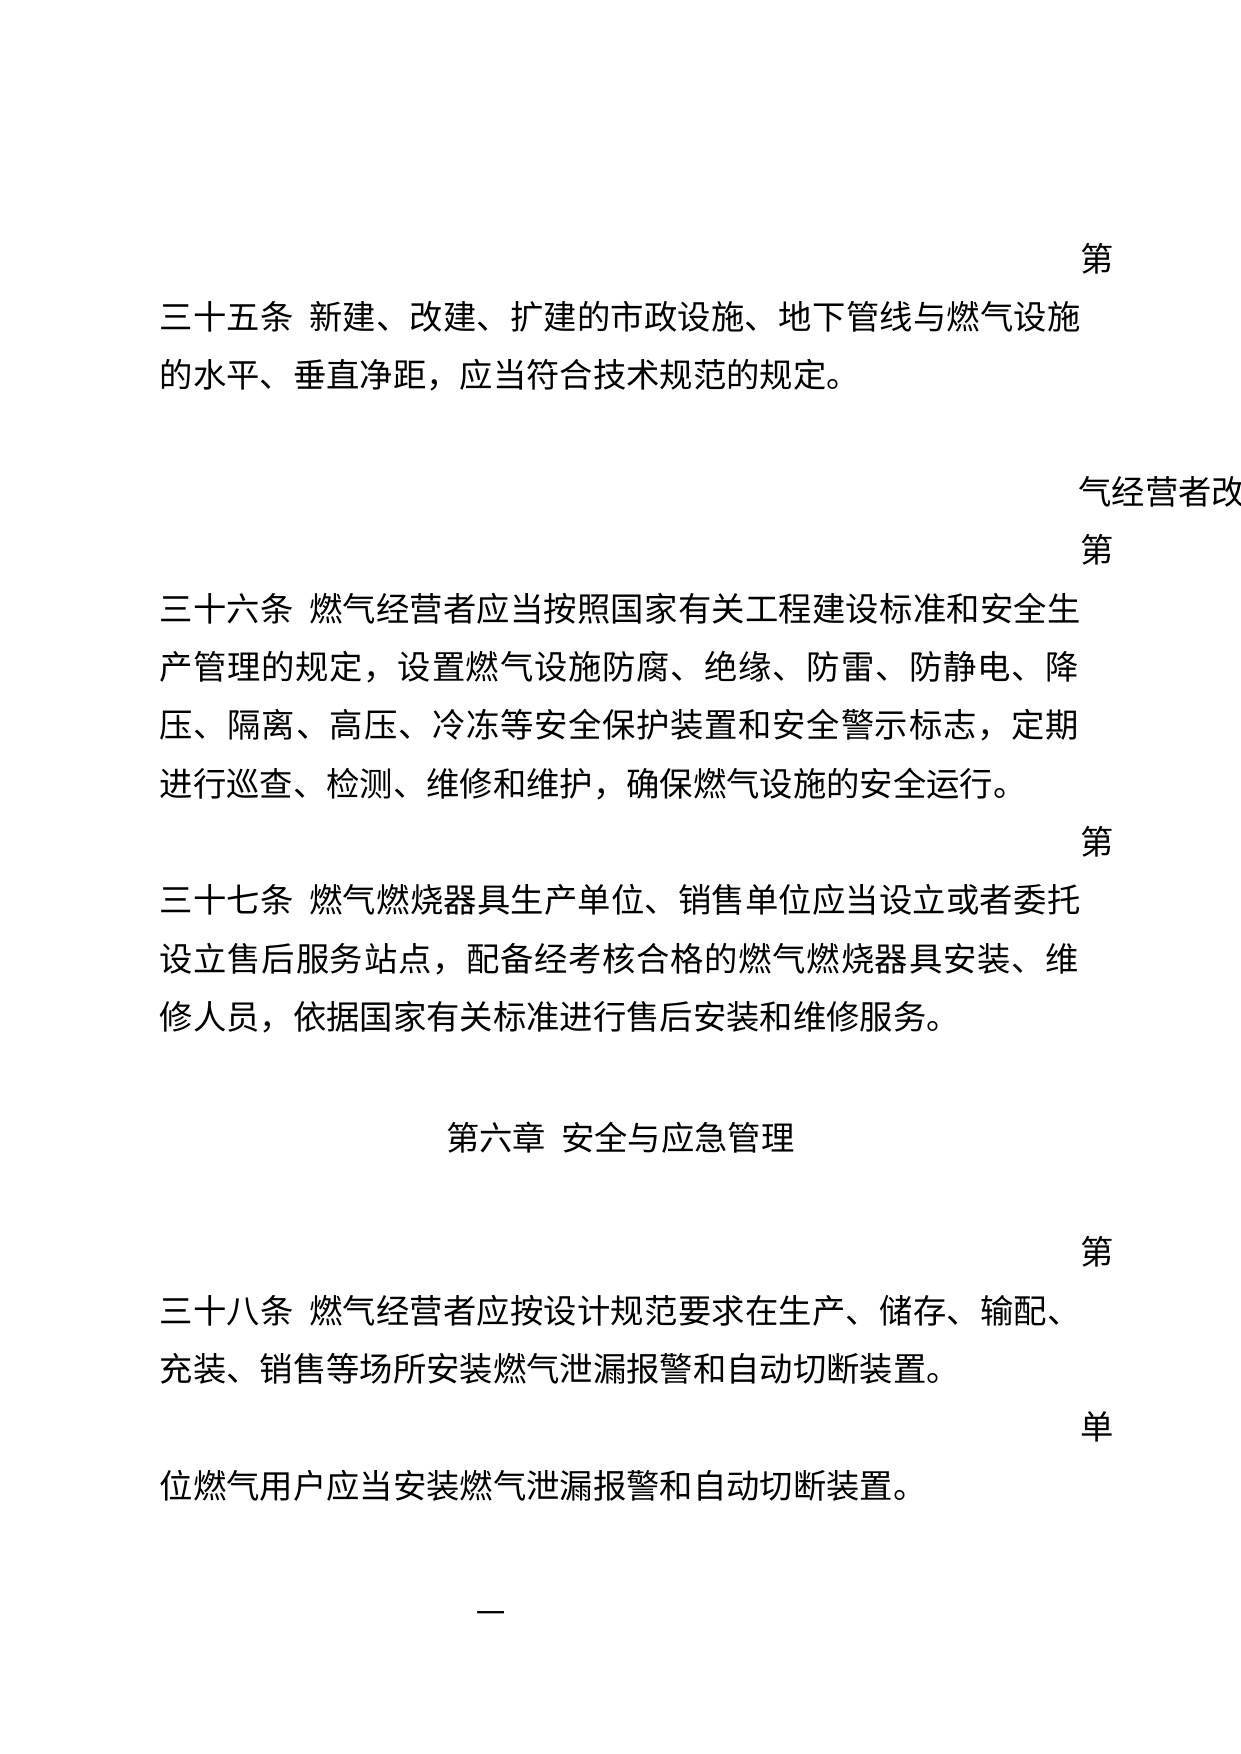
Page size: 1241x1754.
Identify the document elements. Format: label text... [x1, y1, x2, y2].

text 第三十五条 新建、改建、扩建的市政设施、地下管线与燃气设施的水平、垂直净距，应当符合技术规范的规定。 [159, 224, 1081, 399]
text 第三十六条 燃气经营者应当按照国家有关工程建设标准和安全生产管理的规定，设置燃气设施防腐、绝缘、防雷、防静电、降压、隔离、高压、冷冻等安全保护装置和安全警示标志，定期进行巡查、检测、维修和维护，确保燃气设施的安全运行。 [159, 516, 1081, 808]
text 第三十七条 燃气燃烧器具生产单位、销售单位应当设立或者委托设立售后服务站点，配备经考核合格的燃气燃烧器具安装、维修人员，依据国家有关标准进行售后安装和维修服务。 [159, 808, 1081, 1041]
text 第三十八条 燃气经营者应按设计规范要求在生产、储存、输配、充装、销售等场所安装燃气泄漏报警和自动切断装置。 [159, 1218, 1081, 1393]
text 第六章 安全与应急管理 [159, 1099, 1081, 1160]
text 单位燃气用户应当安装燃气泄漏报警和自动切断装置。 [159, 1393, 1081, 1510]
text 燃气经营者改动市政燃气设施，应当根据燃气发展规划制订改动方案，并依法报经燃气行政主管部门批准。 [1078, 399, 1240, 516]
